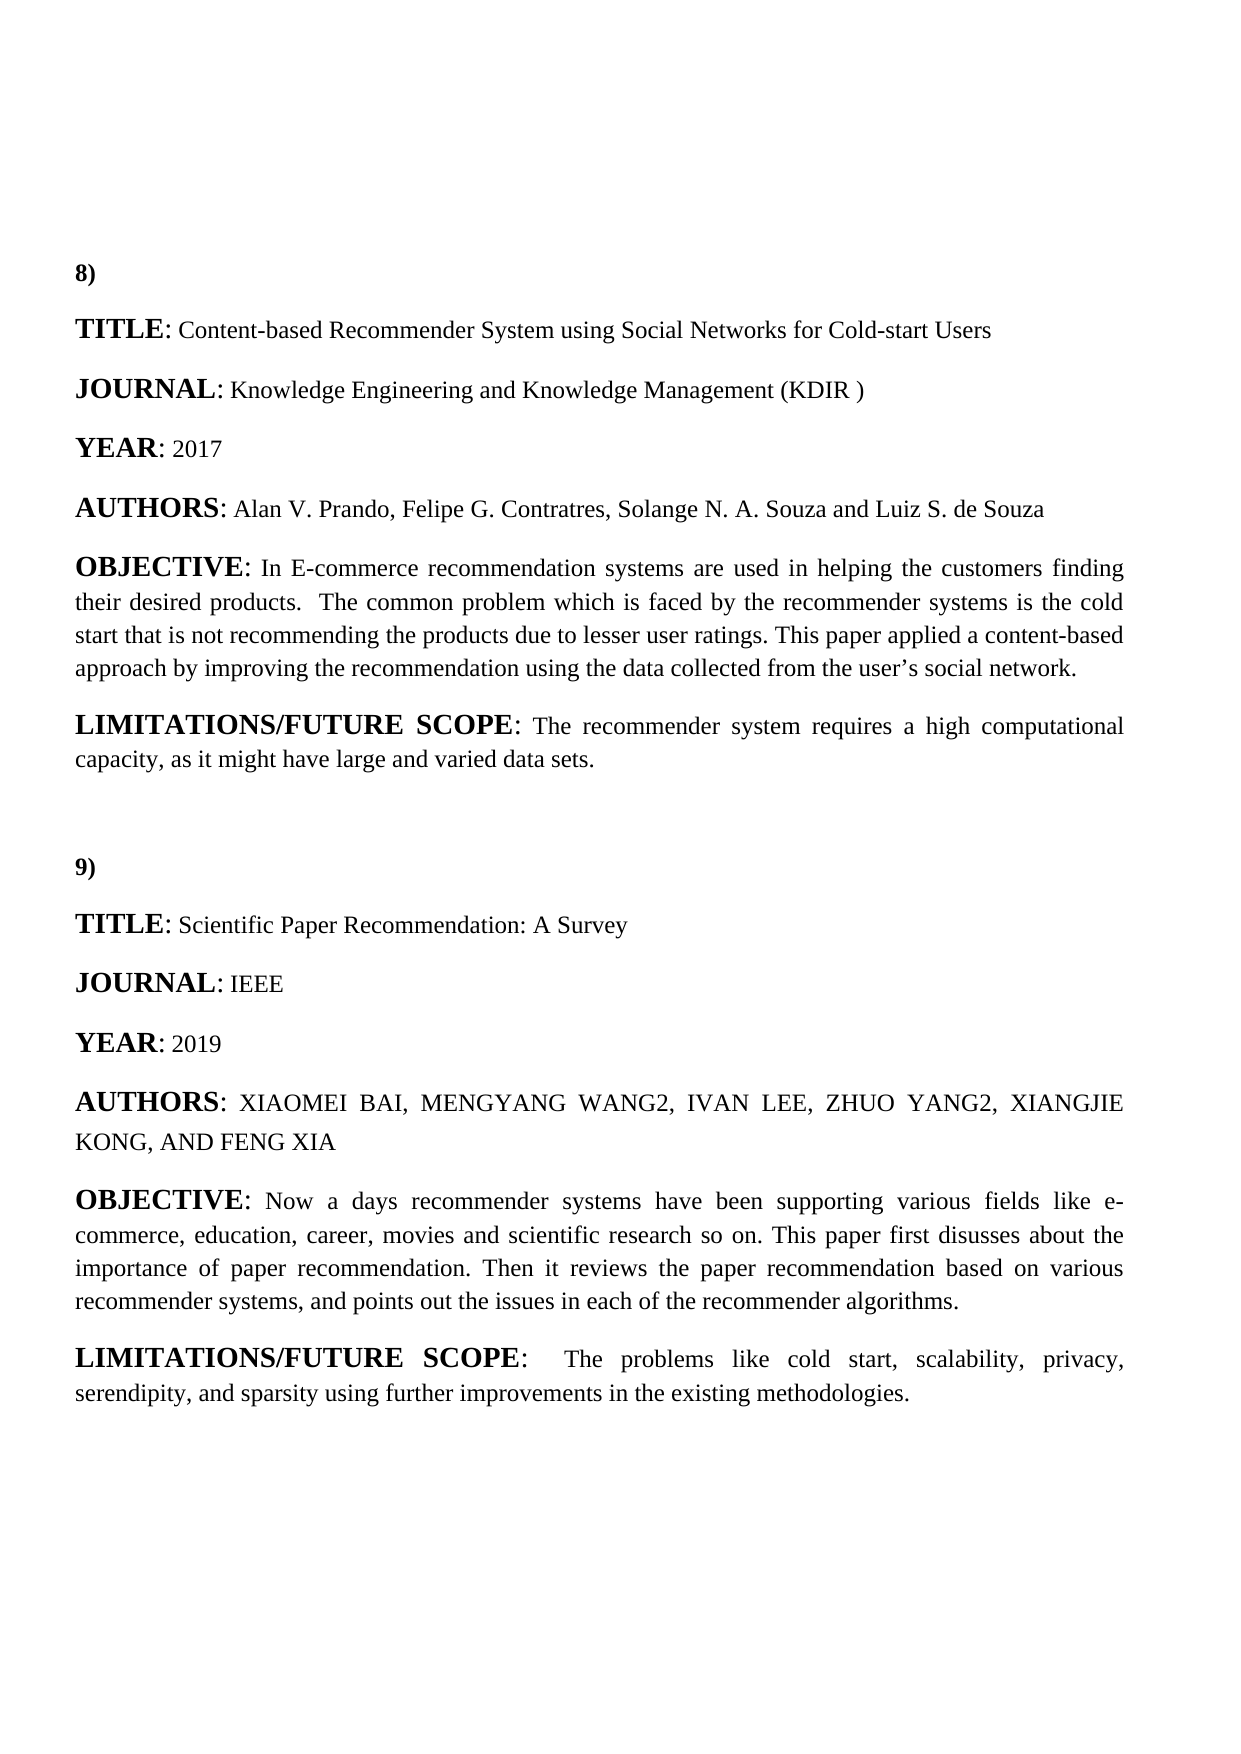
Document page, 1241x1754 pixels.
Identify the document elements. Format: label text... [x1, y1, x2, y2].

text JOURNAL: Knowledge Engineering and Knowledge Management (KDIR ) [75, 371, 1090, 404]
text OBJECTIVE: In E-commerce recommendation systems are used in helping the customers finding their desired products. The common problem which is faced by the recommender systems is the cold start that is not recommending the products due to lesser user ratings. This paper applied a content-based approach by improving the recommendation using the data collected from the user’s social network. [75, 549, 1125, 682]
text AUTHORS: Alan V. Prando, Felipe G. Contratres, Solange N. A. Souza and Luiz S. de Souza [75, 490, 1090, 523]
text TITLE: Content-based Recommender System using Social Networks for Cold-start Users [75, 312, 1125, 345]
text LIMITATIONS/FUTURE SCOPE: The problems like cold start, scalability, privacy, serendipity, and sparsity using further improvements in the existing methodologies. [75, 1340, 1125, 1406]
text TITLE: Scientific Paper Recommendation: A Survey [75, 906, 1090, 940]
text YEAR: 2017 [75, 430, 1090, 464]
text 9) [75, 852, 1090, 881]
text AUTHORS: XIAOMEI BAI, MENGYANG WANG2, IVAN LEE, ZHUO YANG2, XIANGJIE KONG, AND FENG XIA [75, 1084, 1125, 1156]
text 8) [75, 258, 1090, 286]
text LIMITATIONS/FUTURE SCOPE: The recommender system requires a high computational capacity, as it might have large and varied data sets. [75, 707, 1125, 773]
text OBJECTIVE: Now a days recommender systems have been supporting various fields like e-commerce, education, career, movies and scientific research so on. This paper first disusses about the importance of paper recommendation. Then it reviews the paper recommendation based on various recommender systems, and points out the issues in each of the recommender algorithms. [75, 1182, 1125, 1315]
text JOURNAL: IEEE [75, 966, 1090, 999]
text YEAR: 2019 [75, 1025, 1090, 1058]
